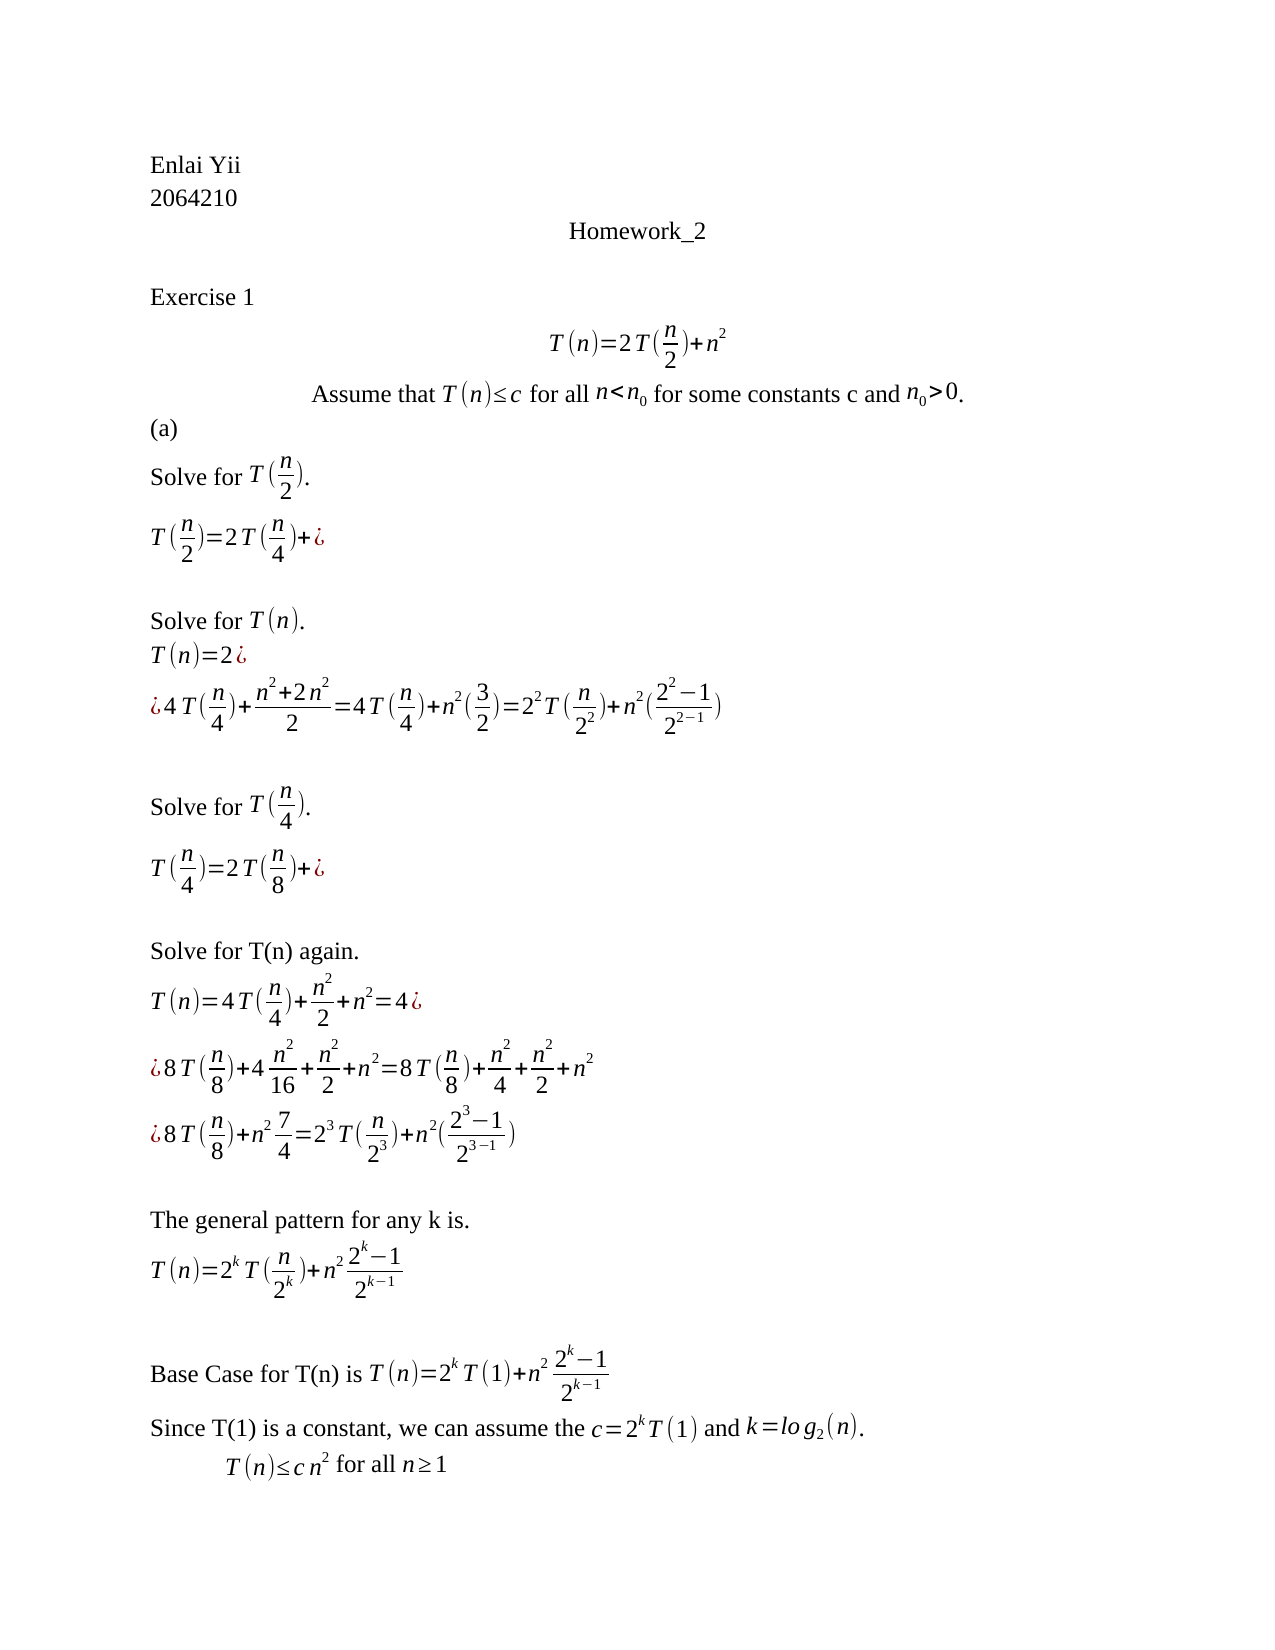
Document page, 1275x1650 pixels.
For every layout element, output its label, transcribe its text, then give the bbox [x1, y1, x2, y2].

text Homework_2 [150, 216, 1125, 245]
text 2064210 [150, 183, 1125, 212]
text Solve for . [150, 606, 1125, 636]
text Solve for . [150, 777, 1125, 836]
text Enlai Yii [150, 150, 1125, 179]
text Solve for T(n) again. [150, 936, 1125, 965]
text Base Case for T(n) is [150, 1341, 1125, 1407]
text The general pattern for any k is. [150, 1205, 1125, 1233]
text Solve for . [150, 447, 1125, 506]
text Assume that for all for some constants c and . [150, 378, 1125, 409]
text Exercise 1 [150, 282, 1125, 311]
text for all [150, 1448, 1125, 1481]
text Since T(1) is a constant, we can assume the and . [150, 1411, 1125, 1444]
text (a) [150, 413, 1125, 442]
